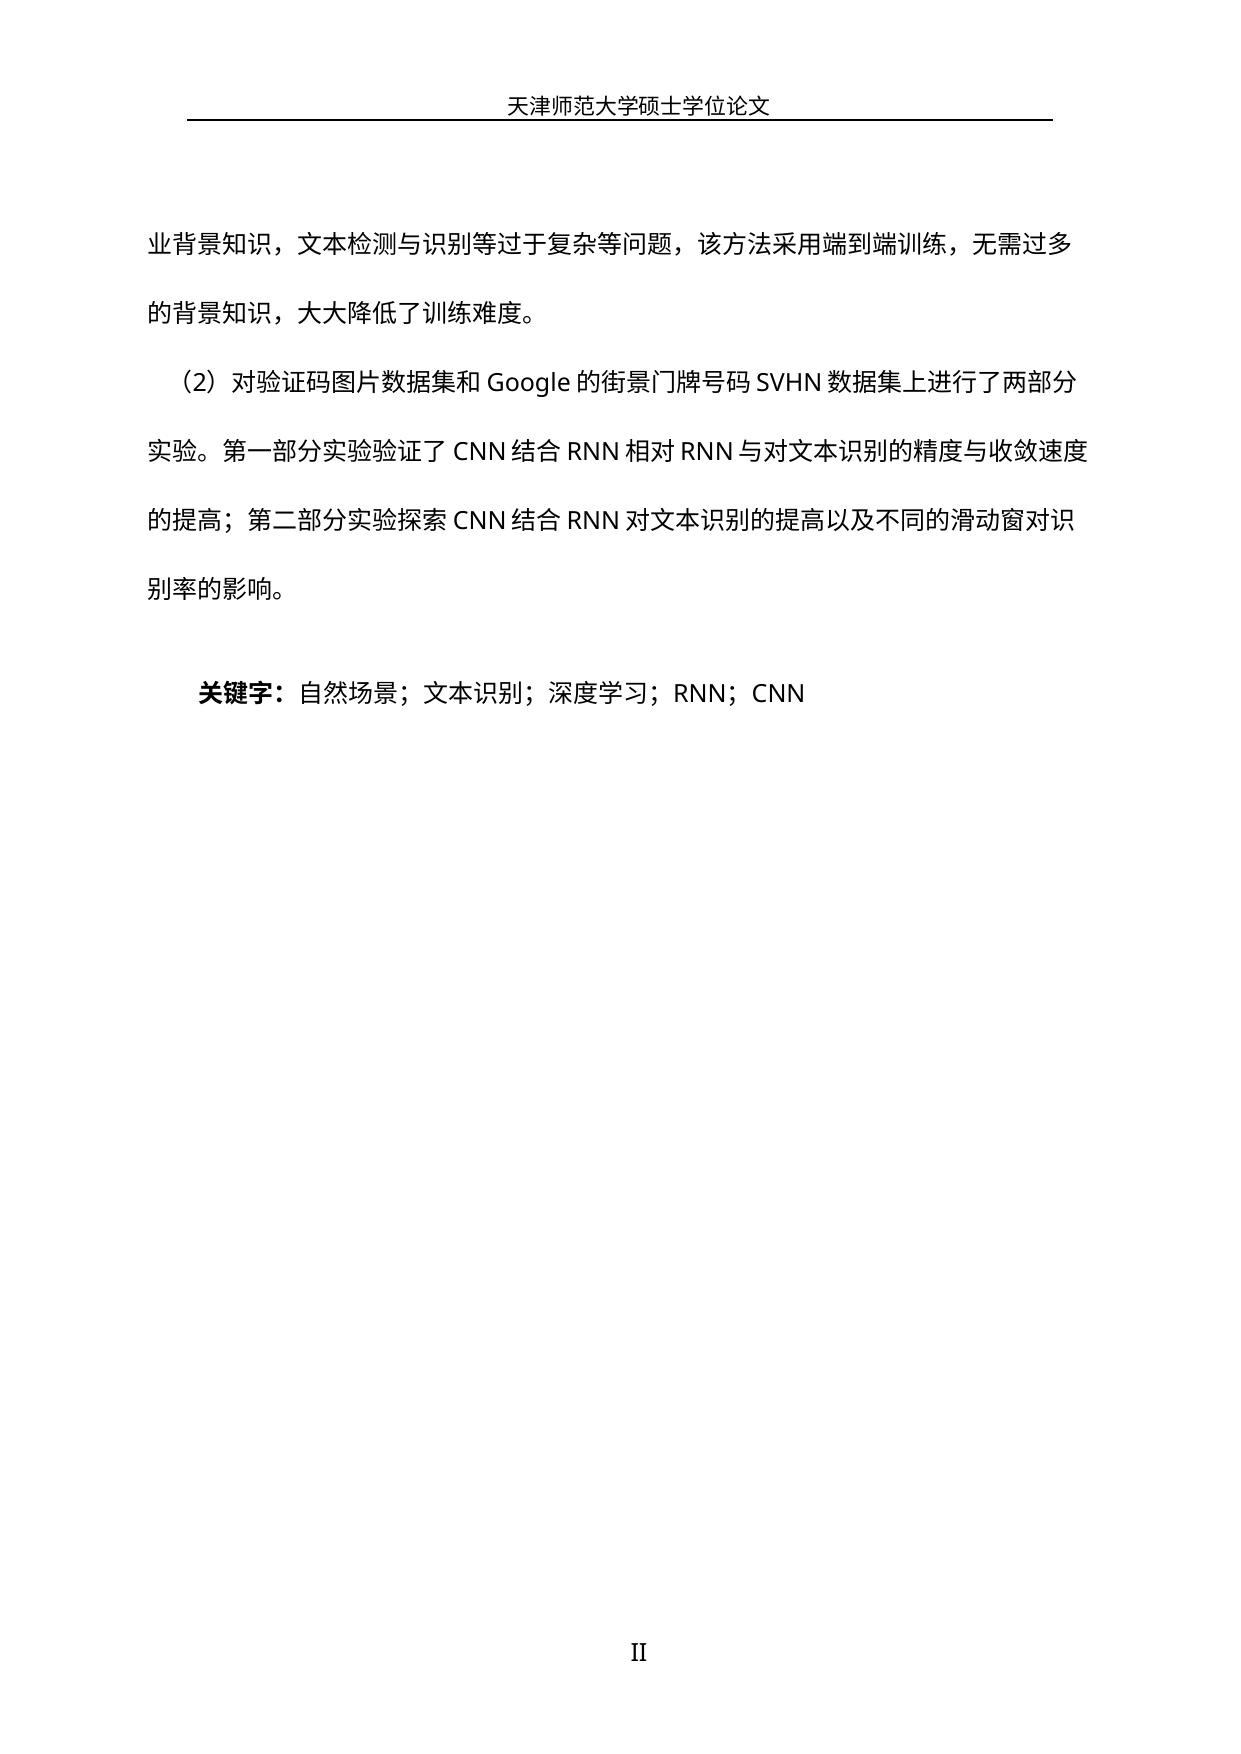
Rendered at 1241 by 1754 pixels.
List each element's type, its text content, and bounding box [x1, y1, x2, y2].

list 关键字：自然场景；文本识别；深度学习；RNN；CNN [148, 657, 1092, 726]
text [148, 208, 1092, 346]
text （2）对验证码图片数据集和Google的街景门牌号码SVHN数据集上进行了两部分实验。第一部分实验验证了CNN结合RNN相对RNN与对文本识别的精度与收敛速度的提高；第二部分实验探索CNN结合RNN对文本识别的提高以及不同的滑动窗对识别率的影响。 [148, 346, 1092, 622]
